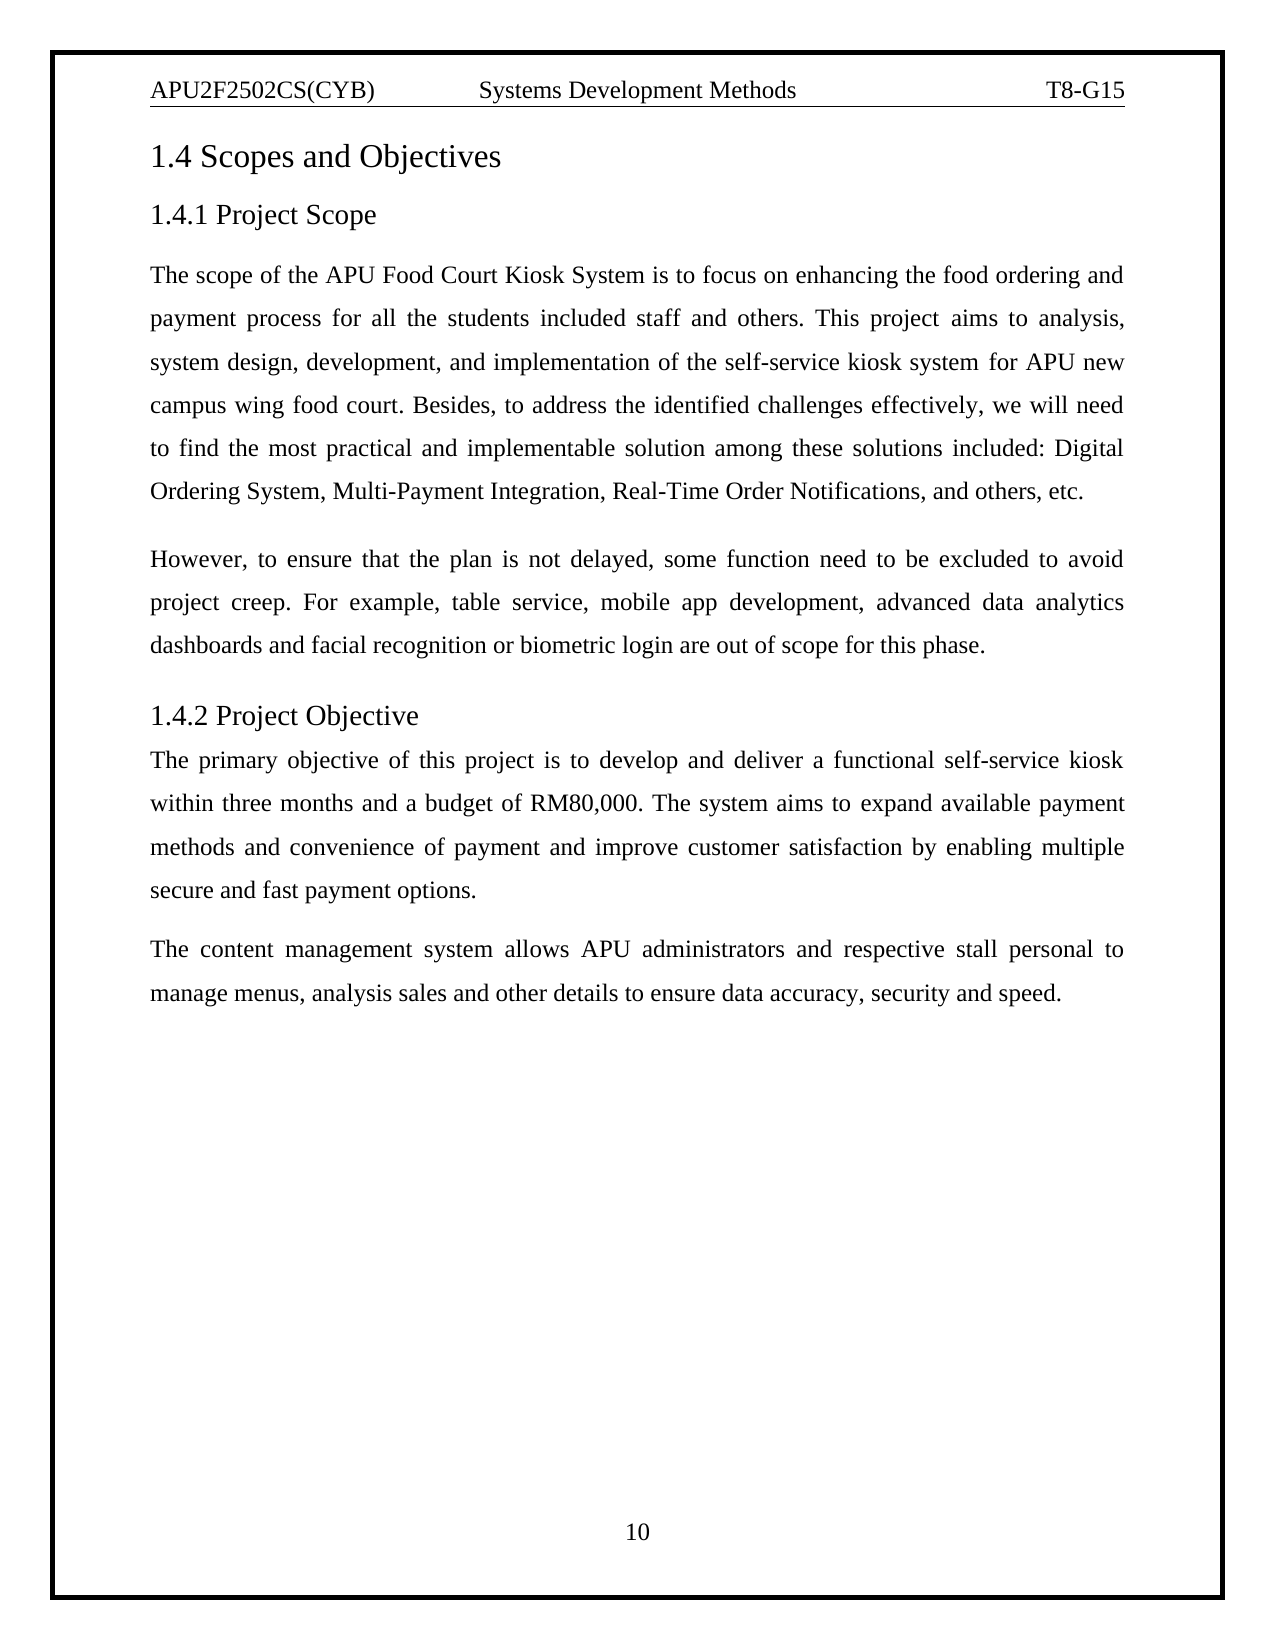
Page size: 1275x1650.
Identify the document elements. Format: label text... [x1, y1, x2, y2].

text The primary objective of this project is to develop and deliver a functional self-service kiosk within three months and a budget of RM80,000. The system aims to expand available payment methods and convenience of payment and improve customer satisfaction by enabling multiple secure and fast payment options. [150, 745, 1125, 903]
subtitle 1.4 Scopes and Objectives [150, 136, 1125, 174]
text The scope of the APU Food Court Kiosk System is to focus on enhancing the food ordering and payment process for all the students included staff and others. This project aims to analysis, system design, development, and implementation of the self-service kiosk system for APU new campus wing food court. Besides, to address the identified challenges effectively, we will need to find the most practical and implementable solution among these solutions included: Digital Ordering System, Multi-Payment Integration, Real-Time Order Notifications, and others, etc. [150, 260, 1125, 505]
subtitle 1.4.1 Project Scope [150, 197, 1125, 230]
text However, to ensure that the plan is not delayed, some function need to be excluded to avoid project creep. For example, table service, mobile app development, advanced data analytics dashboards and facial recognition or biometric login are out of scope for this phase. [150, 544, 1125, 659]
subtitle 1.4.2 Project Objective [150, 698, 1125, 732]
text The content management system allows APU administrators and respective stall personal to manage menus, analysis sales and other details to ensure data accuracy, security and speed. [150, 934, 1125, 1006]
